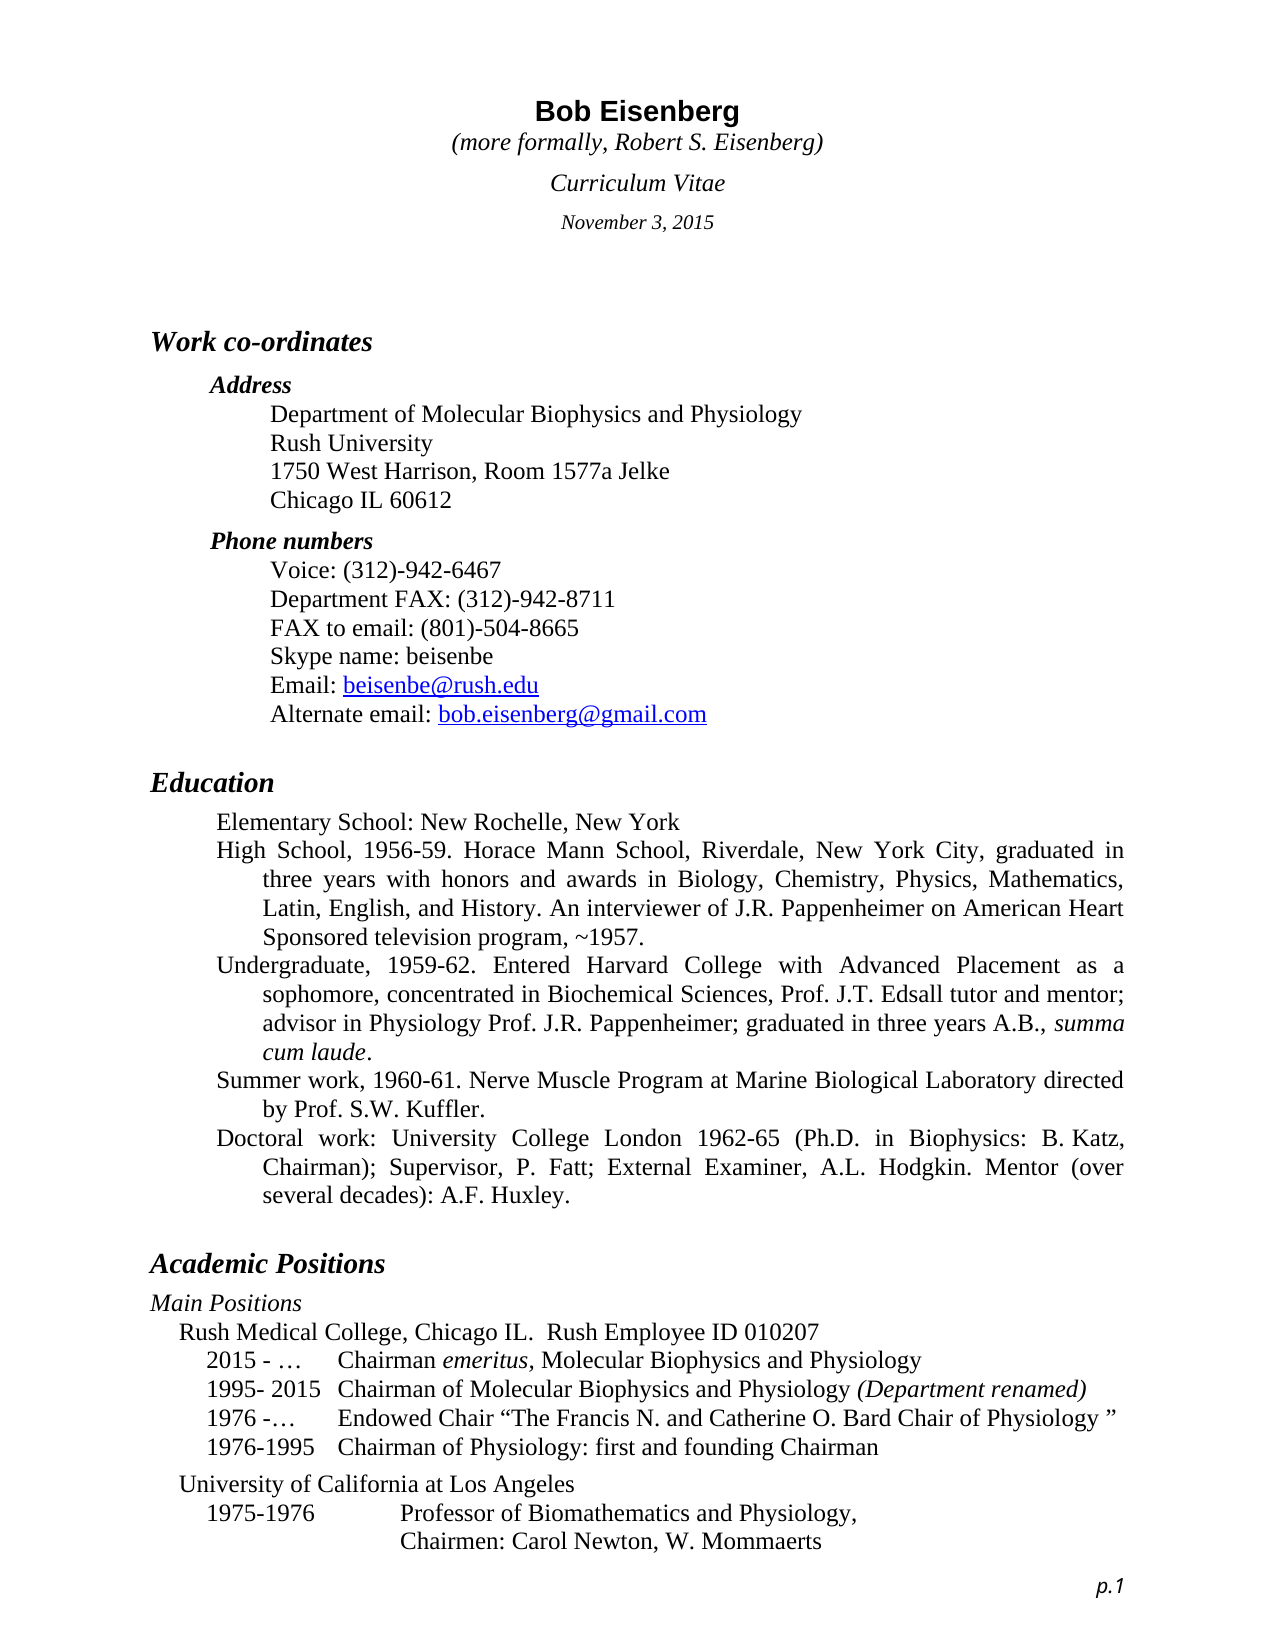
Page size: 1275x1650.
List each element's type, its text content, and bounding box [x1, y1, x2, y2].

text Elementary School: New Rochelle, New York [216, 807, 1125, 835]
text 1975-1976 Professor of Biomathematics and Physiology, [179, 1498, 1125, 1526]
text 2015 - … Chairman emeritus, Molecular Biophysics and Physiology [178, 1346, 1125, 1374]
text Academic Positions [150, 1246, 1125, 1280]
text Department of Molecular Biophysics and Physiology [270, 399, 1125, 428]
text Address [210, 370, 1125, 399]
text Chicago IL 60612 [270, 485, 1125, 514]
text Department FAX: (312)-942-8711 [270, 584, 1125, 613]
text Skype name: beisenbe [270, 641, 1125, 670]
text Alternate email: bob.eisenberg@gmail.com [270, 699, 1125, 728]
text November 3, 2015 [150, 210, 1125, 234]
text 1750 West Harrison, Room 1577a Jelke [270, 456, 1125, 485]
text Curriculum Vitae [150, 168, 1125, 197]
text Phone numbers [210, 526, 1125, 555]
text 1976-1995 Chairman of Physiology: first and founding Chairman [178, 1432, 1125, 1461]
text Undergraduate, 1959-62. Entered Harvard College with Advanced Placement as a sophomore, concentrated in Biochemical Sciences, Prof. J.T. Edsall tutor and mentor; advisor in Physiology Prof. J.R. Pappenheimer; graduated in three years A.B., summa cum laude. [216, 950, 1125, 1065]
text Voice: (312)-942-6467 [270, 555, 1125, 584]
text Rush University [270, 428, 1125, 456]
text Chairmen: Carol Newton, W. Mommaerts [179, 1526, 1125, 1555]
text Work co-ordinates [150, 324, 1125, 358]
text (more formally, Robert S. Eisenberg) [150, 127, 1125, 156]
text Summer work, 1960-61. Nerve Muscle Program at Marine Biological Laboratory directed by Prof. S.W. Kuffler. [216, 1065, 1125, 1123]
text Main Positions [150, 1288, 1125, 1317]
text University of California at Los Angeles [178, 1469, 1125, 1498]
text FAX to email: (801)-504-8665 [270, 613, 1125, 641]
text Rush Medical College, Chicago IL. Rush Employee ID 010207 [178, 1317, 1125, 1346]
text High School, 1956-59. Horace Mann School, Riverdale, New York City, graduated in three years with honors and awards in Biology, Chemistry, Physics, Mathematics, Latin, English, and History. An interviewer of J.R. Pappenheimer on American Heart Sponsored television program, ~1957. [216, 835, 1125, 950]
text Education [150, 765, 1125, 798]
text 1976 -… Endowed Chair “The Francis N. and Catherine O. Bard Chair of Physiology ” [178, 1403, 1125, 1432]
text Email: beisenbe@rush.edu [270, 670, 1125, 699]
text Doctoral work: University College London 1962-65 (Ph.D. in Biophysics: B. Katz, Chairman); Supervisor, P. Fatt; External Examiner, A.L. Hodgkin. Mentor (over several decades): A.F. Huxley. [216, 1123, 1125, 1209]
text 1995- 2015 Chairman of Molecular Biophysics and Physiology (Department renamed) [178, 1374, 1125, 1403]
text Bob Eisenberg [150, 94, 1125, 127]
